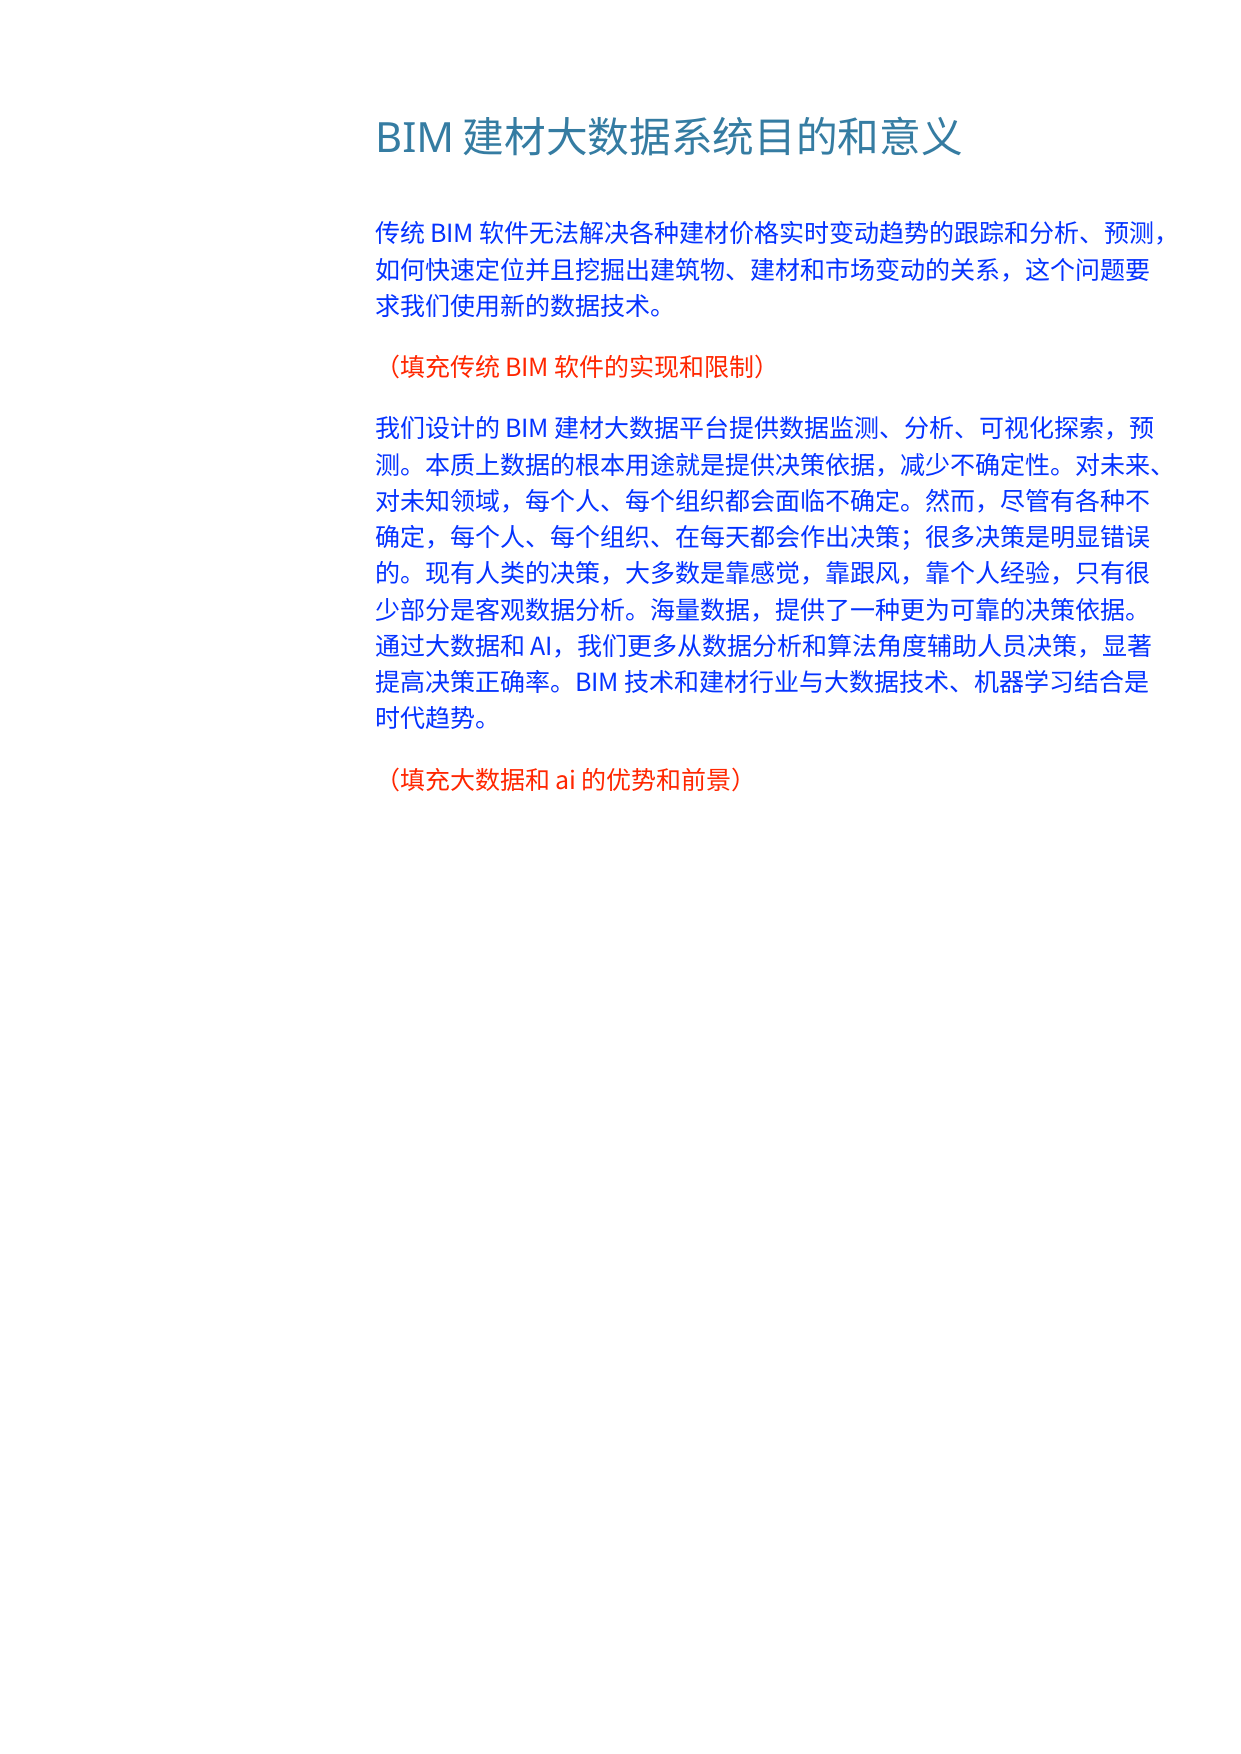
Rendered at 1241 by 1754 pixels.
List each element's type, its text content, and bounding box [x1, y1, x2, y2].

text （填充传统BIM软件的实现和限制） [375, 348, 1169, 384]
text （填充大数据和ai的优势和前景） [375, 760, 1169, 796]
text 传统BIM软件无法解决各种建材价格实时变动趋势的跟踪和分析、预测，如何快速定位并且挖掘出建筑物、建材和市场变动的关系，这个问题要求我们使用新的数据技术。 [375, 214, 1169, 323]
text 我们设计的BIM建材大数据平台提供数据监测、分析、可视化探索，预测。本质上数据的根本用途就是提供决策依据，减少不确定性。对未来、对未知领域，每个人、每个组织都会面临不确定。然而，尽管有各种不确定，每个人、每个组织、在每天都会作出决策；很多决策是明显错误的。现有人类的决策，大多数是靠感觉，靠跟风，靠个人经验，只有很少部分是客观数据分析。海量数据，提供了一种更为可靠的决策依据。通过大数据和AI，我们更多从数据分析和算法角度辅助人员决策，显著提高决策正确率。BIM技术和建材行业与大数据技术、机器学习结合是时代趋势。 [375, 409, 1169, 735]
text BIM建材大数据系统目的和意义 [375, 104, 1169, 164]
